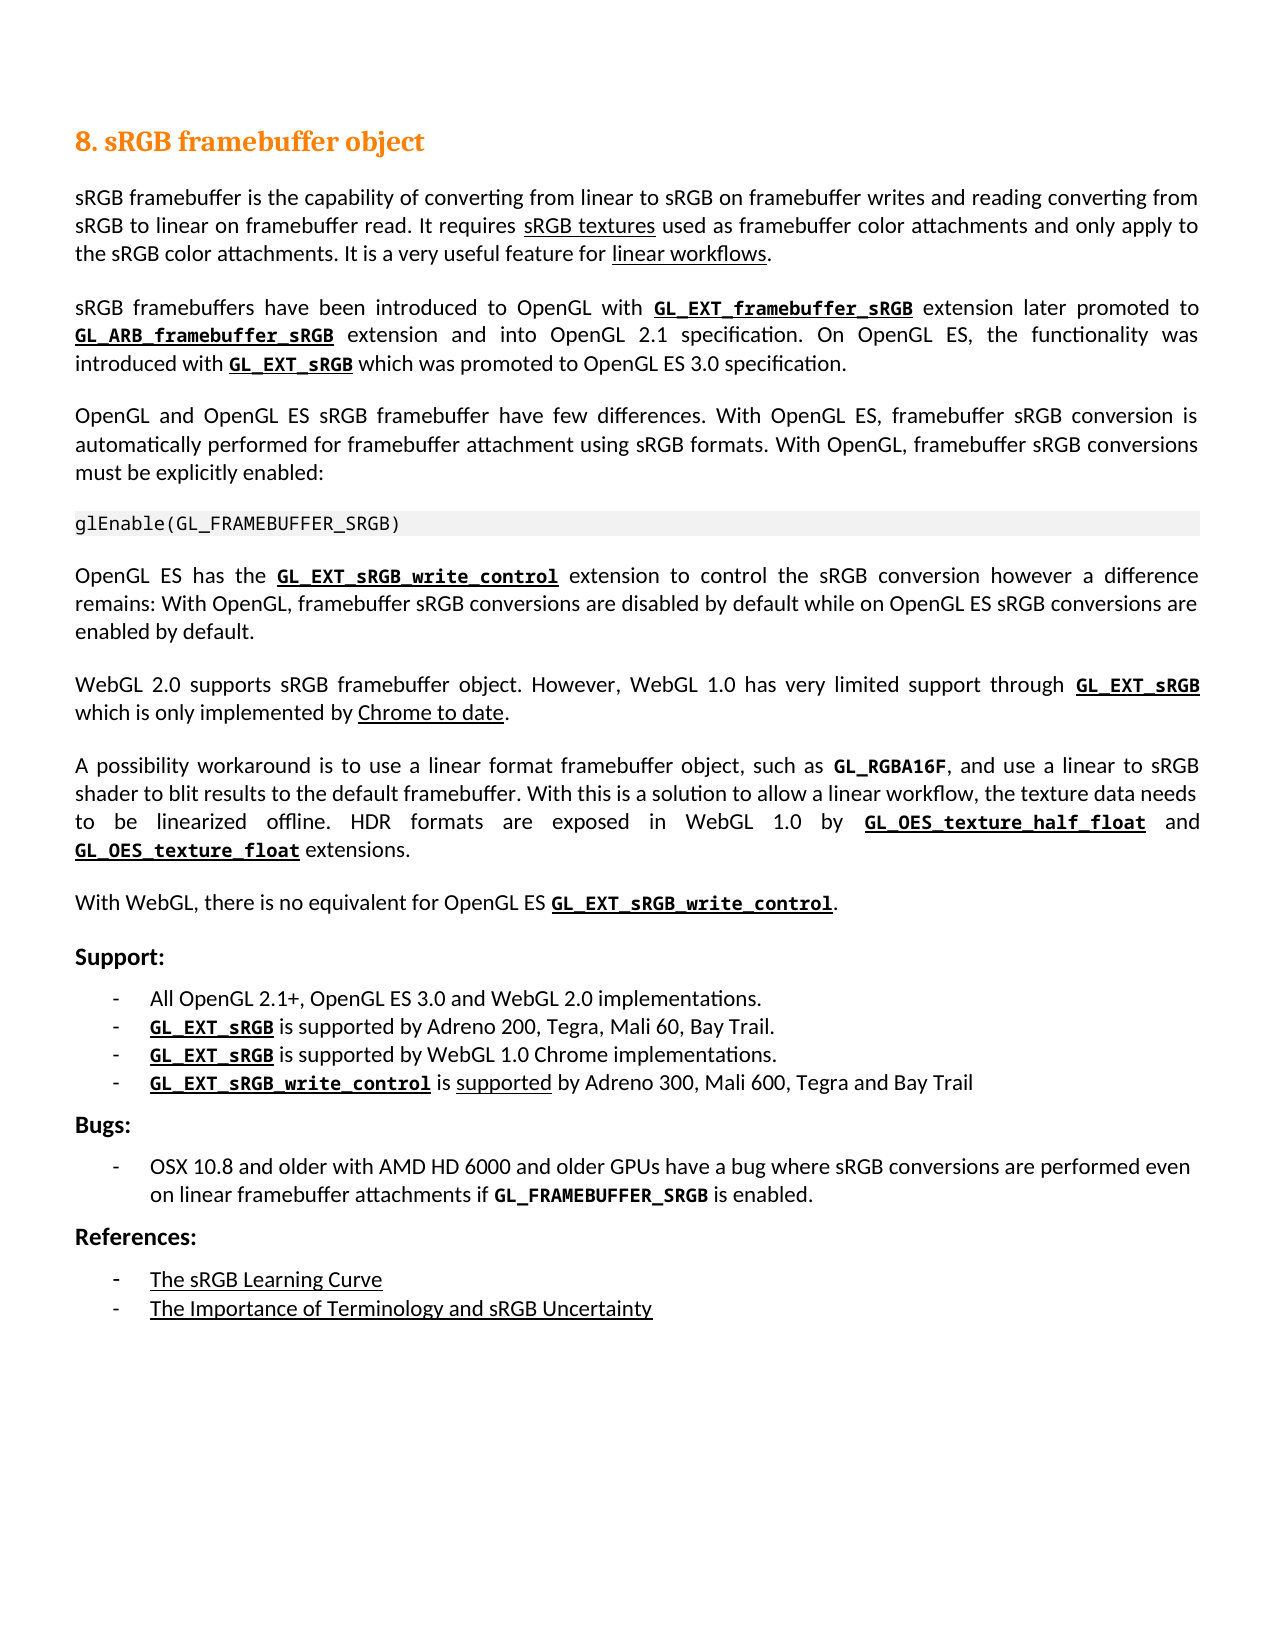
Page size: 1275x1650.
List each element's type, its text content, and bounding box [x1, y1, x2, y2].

list All OpenGL 2.1+, OpenGL ES 3.0 and WebGL 2.0 implementations. [112, 984, 1200, 1012]
subtitle 8. sRGB framebuffer object [75, 125, 1200, 158]
text glEnable(GL_FRAMEBUFFER_SRGB) [75, 511, 1200, 536]
text sRGB framebuffers have been introduced to OpenGL with GL_EXT_framebuffer_sRGB extension later promoted to GL_ARB_framebuffer_sRGB extension and into OpenGL 2.1 specification. On OpenGL ES, the functionality was introduced with GL_EXT_sRGB which was promoted to OpenGL ES 3.0 specification. [75, 293, 1200, 377]
text With WebGL, there is no equivalent for OpenGL ES GL_EXT_sRGB_write_control. [75, 888, 1200, 916]
text OpenGL ES has the GL_EXT_sRGB_write_control extension to control the sRGB conversion however a difference remains: With OpenGL, framebuffer sRGB conversions are disabled by default while on OpenGL ES sRGB conversions are enabled by default. [75, 561, 1200, 645]
text WebGL 2.0 supports sRGB framebuffer object. However, WebGL 1.0 has very limited support through GL_EXT_sRGB which is only implemented by Chrome to date. [75, 670, 1200, 726]
text sRGB framebuffer is the capability of converting from linear to sRGB on framebuffer writes and reading converting from sRGB to linear on framebuffer read. It requires sRGB textures used as framebuffer color attachments and only apply to the sRGB color attachments. It is a very useful feature for linear workflows. [75, 183, 1200, 268]
list GL_EXT_sRGB is supported by Adreno 200, Tegra, Mali 60, Bay Trail. [112, 1012, 1200, 1041]
subtitle Bugs: [75, 1109, 1200, 1139]
list The sRGB Learning Curve [112, 1264, 1200, 1294]
text A possibility workaround is to use a linear format framebuffer object, such as GL_RGBA16F, and use a linear to sRGB shader to blit results to the default framebuffer. With this is a solution to allow a linear workflow, the texture data needs to be linearized offline. HDR formats are exposed in WebGL 1.0 by GL_OES_texture_half_float and GL_OES_texture_float extensions. [75, 751, 1200, 863]
list The Importance of Terminology and sRGB Uncertainty [112, 1294, 1200, 1322]
list GL_EXT_sRGB is supported by WebGL 1.0 Chrome implementations. [112, 1041, 1200, 1068]
subtitle Support: [75, 941, 1200, 972]
list GL_EXT_sRGB_write_control is supported by Adreno 300, Mali 600, Tegra and Bay Trail [112, 1068, 1200, 1097]
subtitle References: [75, 1221, 1200, 1251]
list OSX 10.8 and older with AMD HD 6000 and older GPUs have a bug where sRGB conversions are performed even on linear framebuffer attachments if GL_FRAMEBUFFER_SRGB is enabled. [112, 1152, 1200, 1208]
text OpenGL and OpenGL ES sRGB framebuffer have few differences. With OpenGL ES, framebuffer sRGB conversion is automatically performed for framebuffer attachment using sRGB formats. With OpenGL, framebuffer sRGB conversions must be explicitly enabled: [75, 402, 1200, 486]
